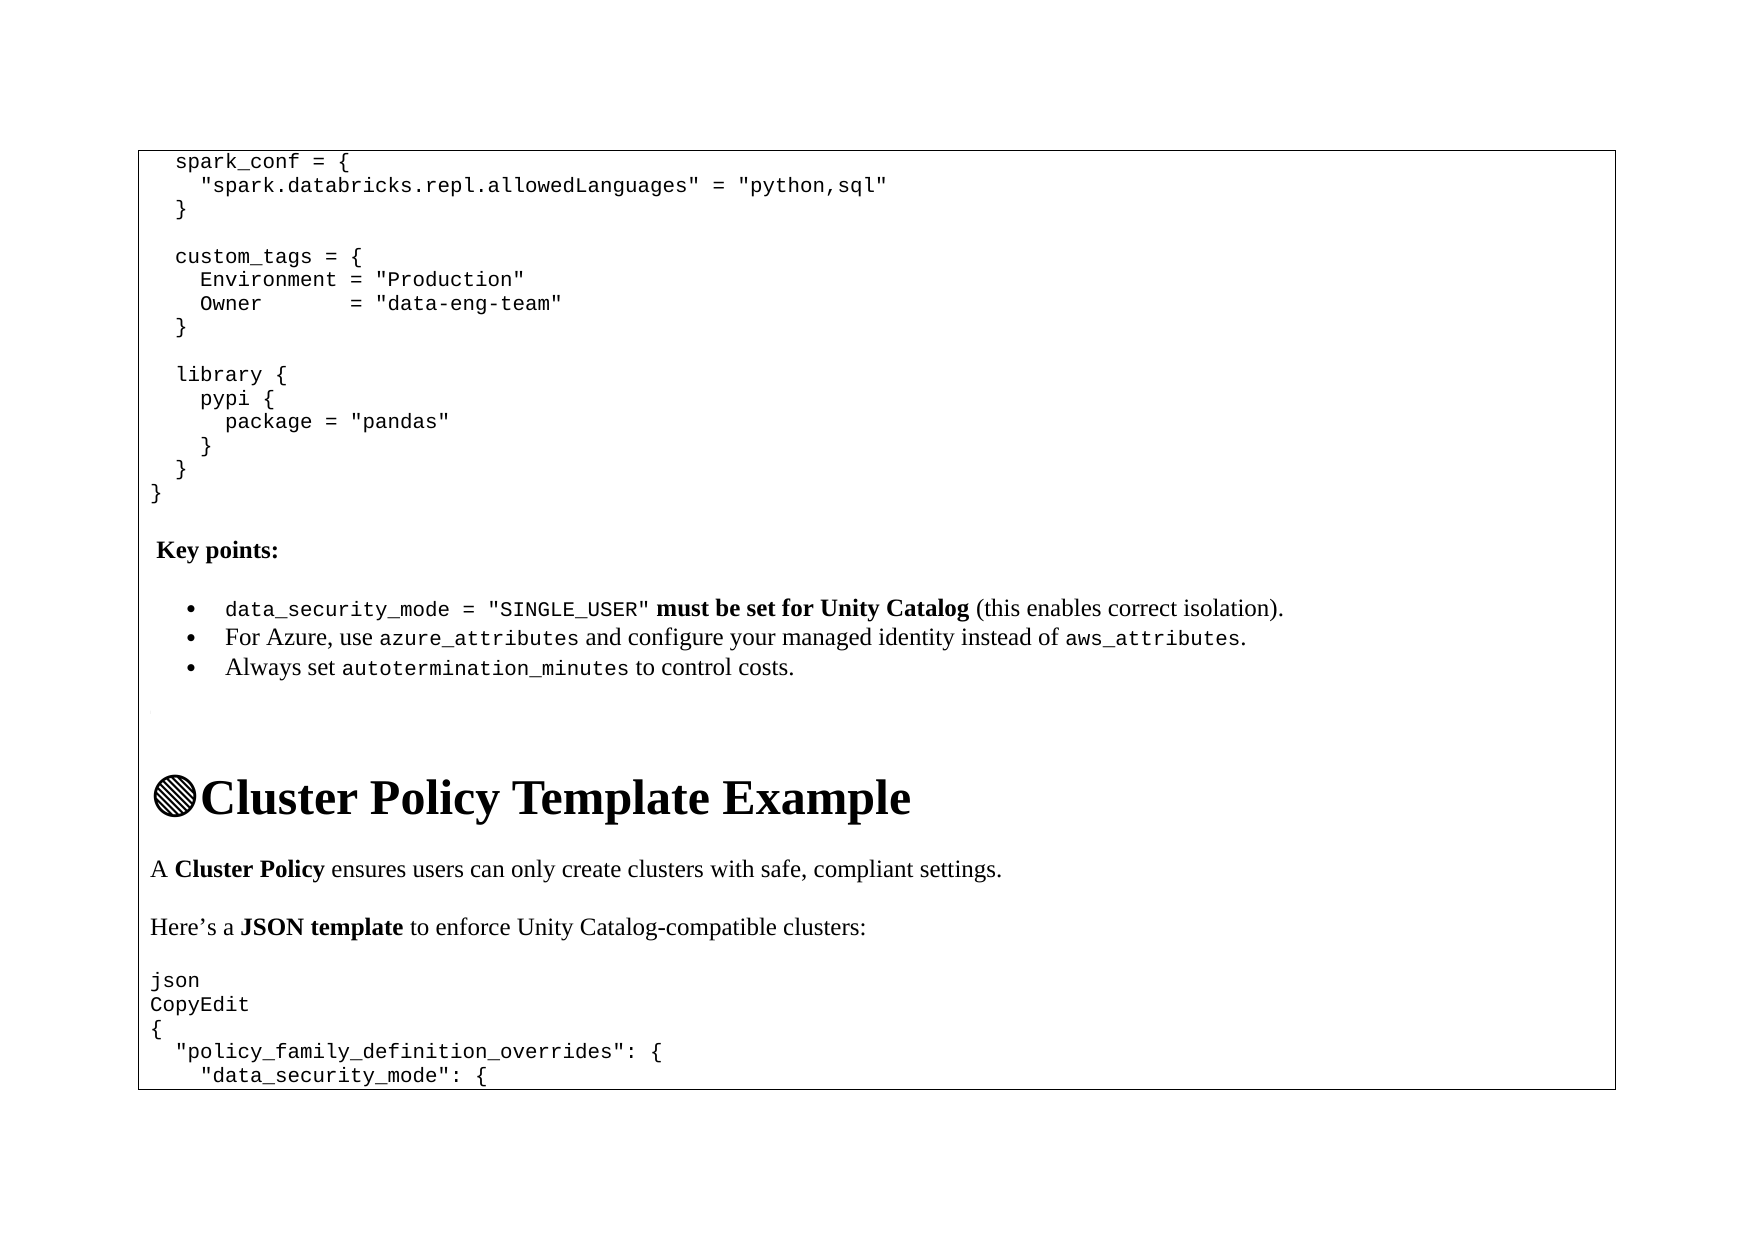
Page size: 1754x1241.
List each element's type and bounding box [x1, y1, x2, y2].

table_cell [139, 151, 1615, 1089]
